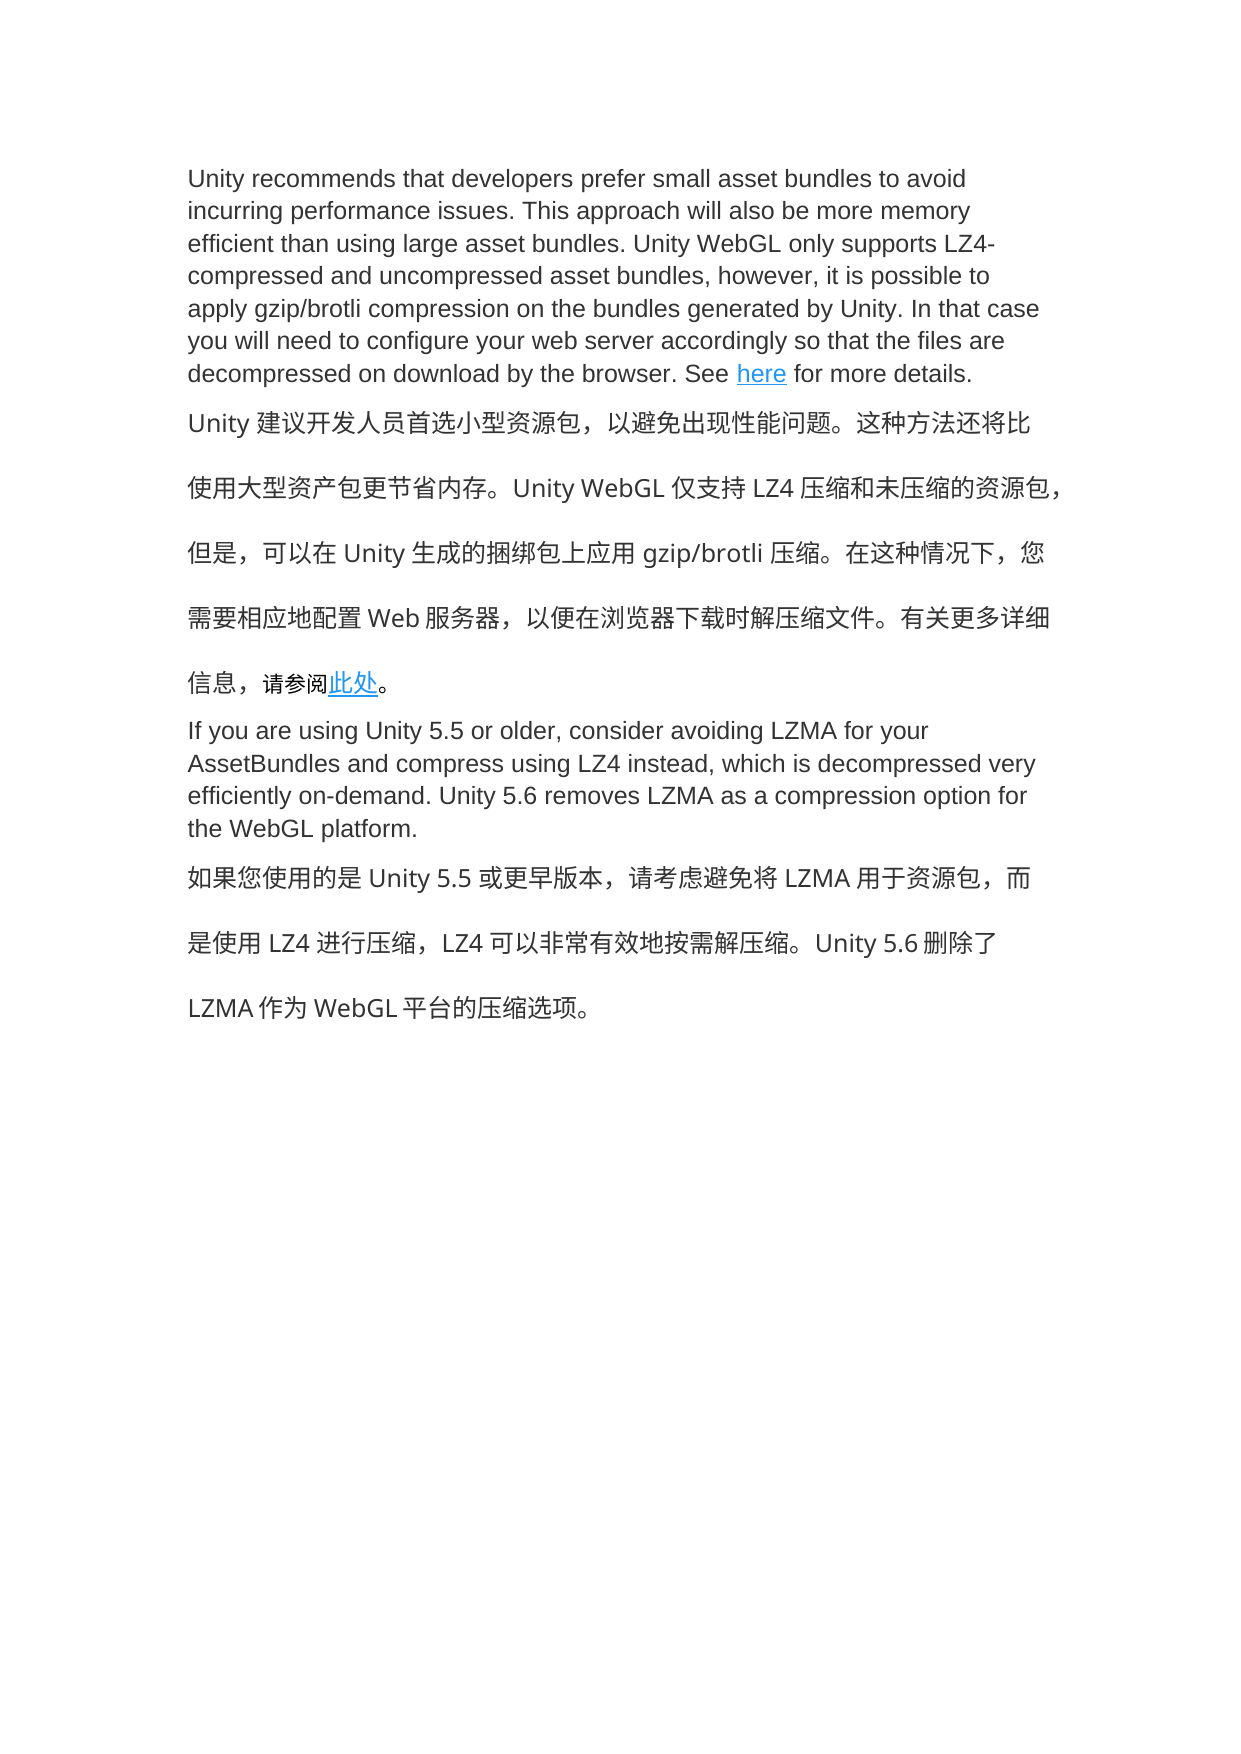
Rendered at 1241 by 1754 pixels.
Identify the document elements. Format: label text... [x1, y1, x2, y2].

text If you are using Unity 5.5 or older, consider avoiding LZMA for your AssetBundles and compress using LZ4 instead, which is decompressed very efficiently on-demand. Unity 5.6 removes LZMA as a compression option for the WebGL platform. 如果您使用的是 Unity 5.5 或更早版本，请考虑避免将 LZMA 用于资源包，而是使用 LZ4 进行压缩，LZ4 可以非常有效地按需解压缩。Unity 5.6删除了LZMA作为WebGL平台的压缩选项。 [187, 714, 1053, 1039]
text Unity recommends that developers prefer small asset bundles to avoid incurring performance issues. This approach will also be more memory efficient than using large asset bundles. Unity WebGL only supports LZ4-compressed and uncompressed asset bundles, however, it is possible to apply gzip/brotli compression on the bundles generated by Unity. In that case you will need to configure your web server accordingly so that the files are decompressed on download by the browser. See here for more details. Unity 建议开发人员首选小型资源包，以避免出现性能问题。这种方法还将比使用大型资产包更节省内存。Unity WebGL 仅支持 LZ4 压缩和未压缩的资源包，但是，可以在 Unity 生成的捆绑包上应用 gzip/brotli 压缩。在这种情况下，您需要相应地配置Web服务器，以便在浏览器下载时解压缩文件。有关更多详细信息，请参阅此处。 [187, 162, 1053, 714]
